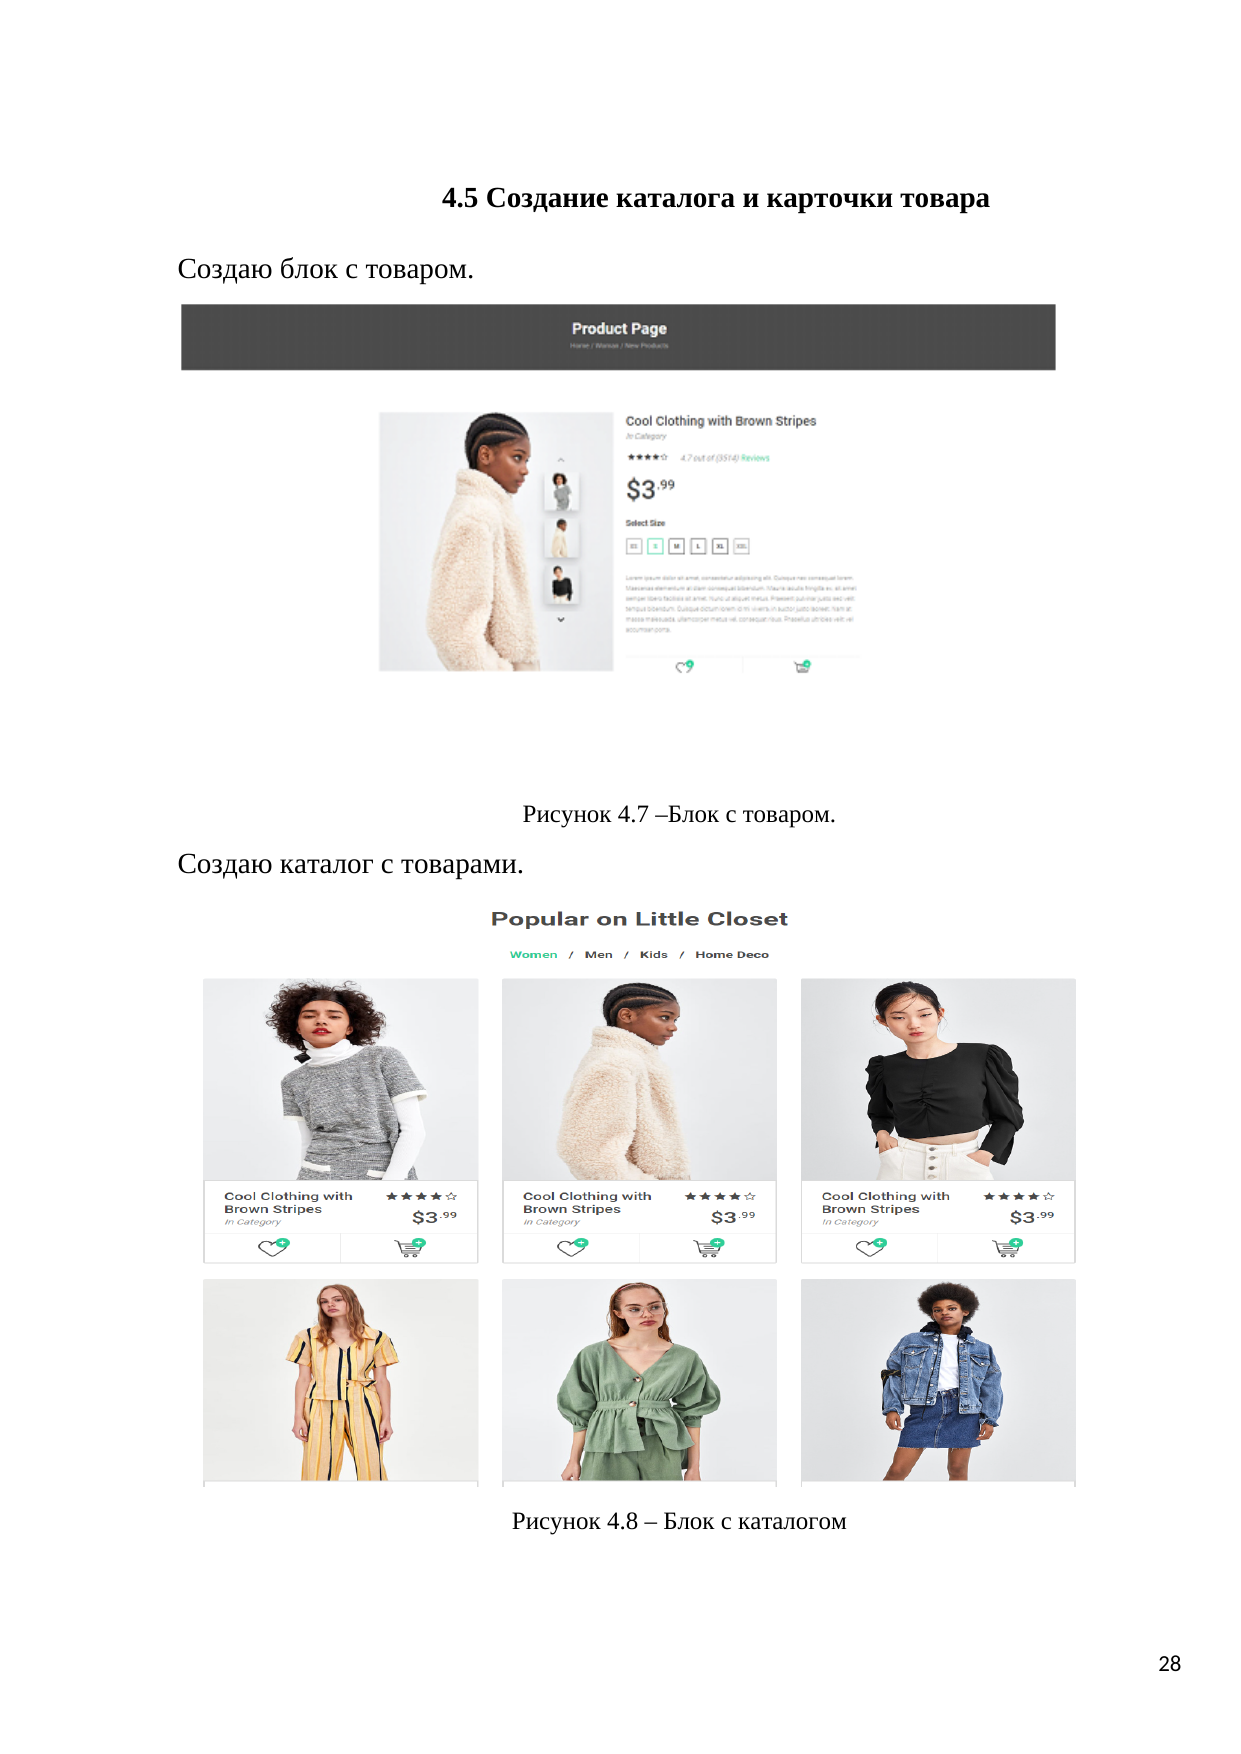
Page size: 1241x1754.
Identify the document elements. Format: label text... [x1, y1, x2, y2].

text Рисунок 4.7 –Блок с товаром. [177, 799, 1181, 828]
subtitle 4.5 Создание каталога и карточки товара [177, 180, 1181, 213]
picture [177, 303, 1080, 781]
text Рисунок 4.8 – Блок с каталогом [177, 1506, 1181, 1535]
picture [177, 899, 1103, 1487]
text Создаю каталог с товарами. [177, 847, 1181, 880]
text Создаю блок с товаром. [177, 251, 1181, 285]
